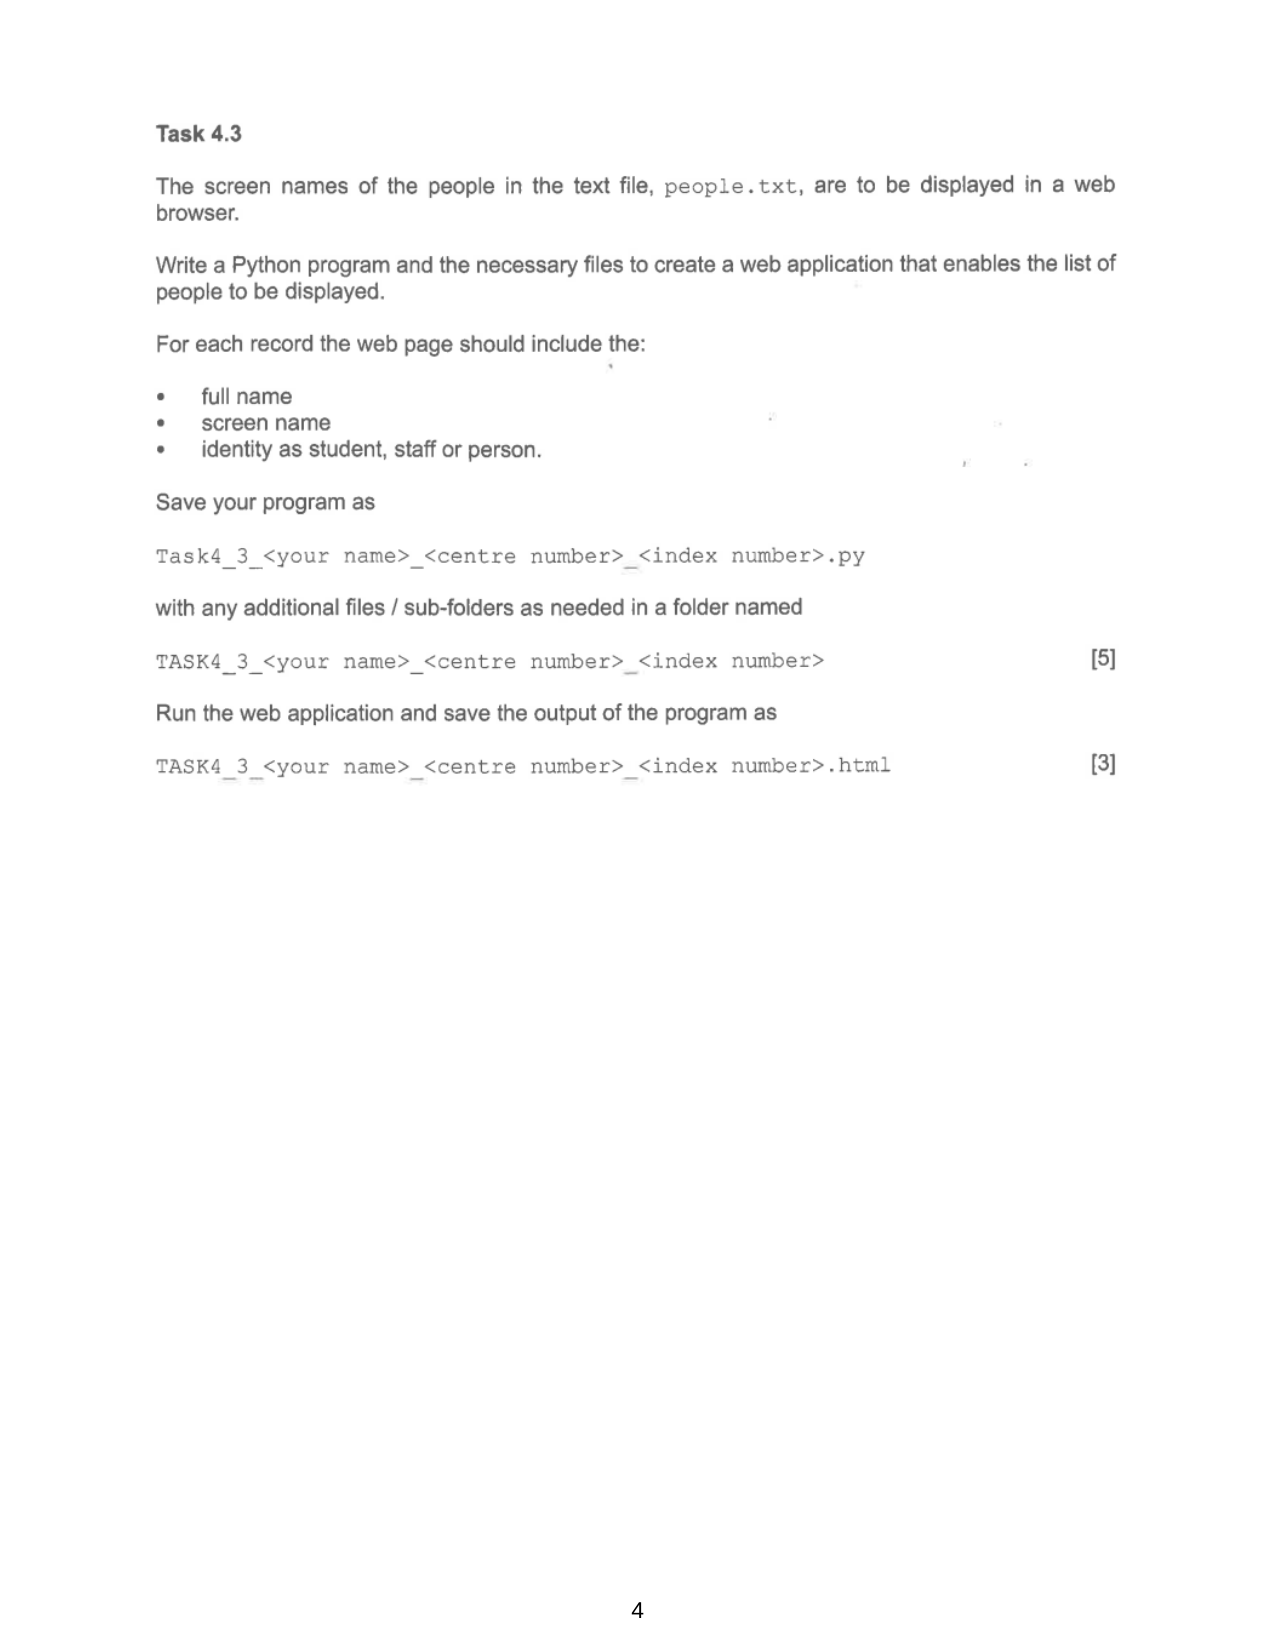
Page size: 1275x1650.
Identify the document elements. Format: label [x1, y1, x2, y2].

picture [150, 118, 1125, 787]
